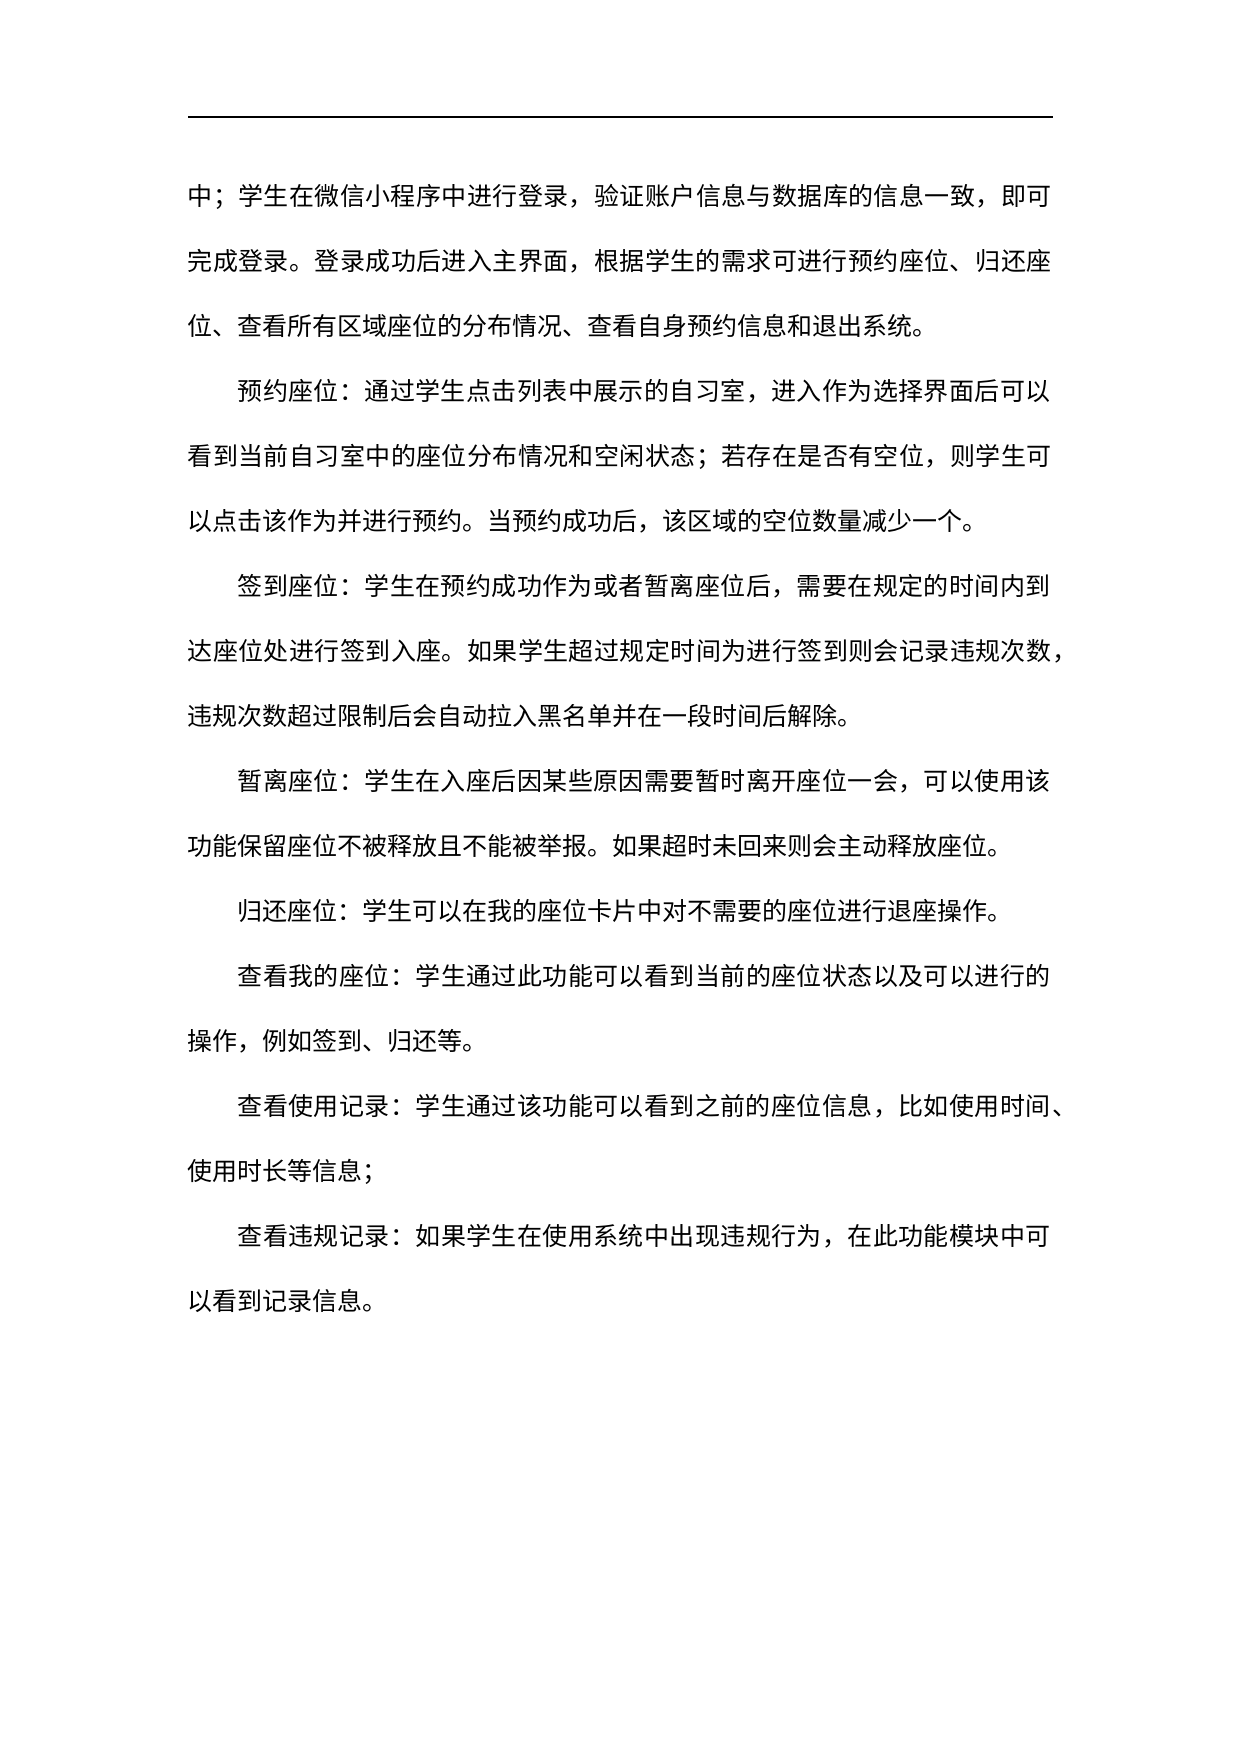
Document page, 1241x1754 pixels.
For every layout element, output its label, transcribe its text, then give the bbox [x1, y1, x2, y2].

text 签到座位：学生在预约成功作为或者暂离座位后，需要在规定的时间内到达座位处进行签到入座。如果学生超过规定时间为进行签到则会记录违规次数，违规次数超过限制后会自动拉入黑名单并在一段时间后解除。 [187, 552, 1053, 747]
text 归还座位：学生可以在我的座位卡片中对不需要的座位进行退座操作。 [187, 877, 1053, 942]
text 查看违规记录：如果学生在使用系统中出现违规行为，在此功能模块中可以看到记录信息。 [187, 1202, 1053, 1332]
text 查看使用记录：学生通过该功能可以看到之前的座位信息，比如使用时间、使用时长等信息； [187, 1072, 1053, 1202]
text 暂离座位：学生在入座后因某些原因需要暂时离开座位一会，可以使用该功能保留座位不被释放且不能被举报。如果超时未回来则会主动释放座位。 [187, 747, 1053, 877]
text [187, 162, 1053, 357]
text 预约座位：通过学生点击列表中展示的自习室，进入作为选择界面后可以看到当前自习室中的座位分布情况和空闲状态；若存在是否有空位，则学生可以点击该作为并进行预约。当预约成功后，该区域的空位数量减少一个。 [187, 357, 1053, 552]
text 查看我的座位：学生通过此功能可以看到当前的座位状态以及可以进行的操作，例如签到、归还等。 [187, 942, 1053, 1072]
